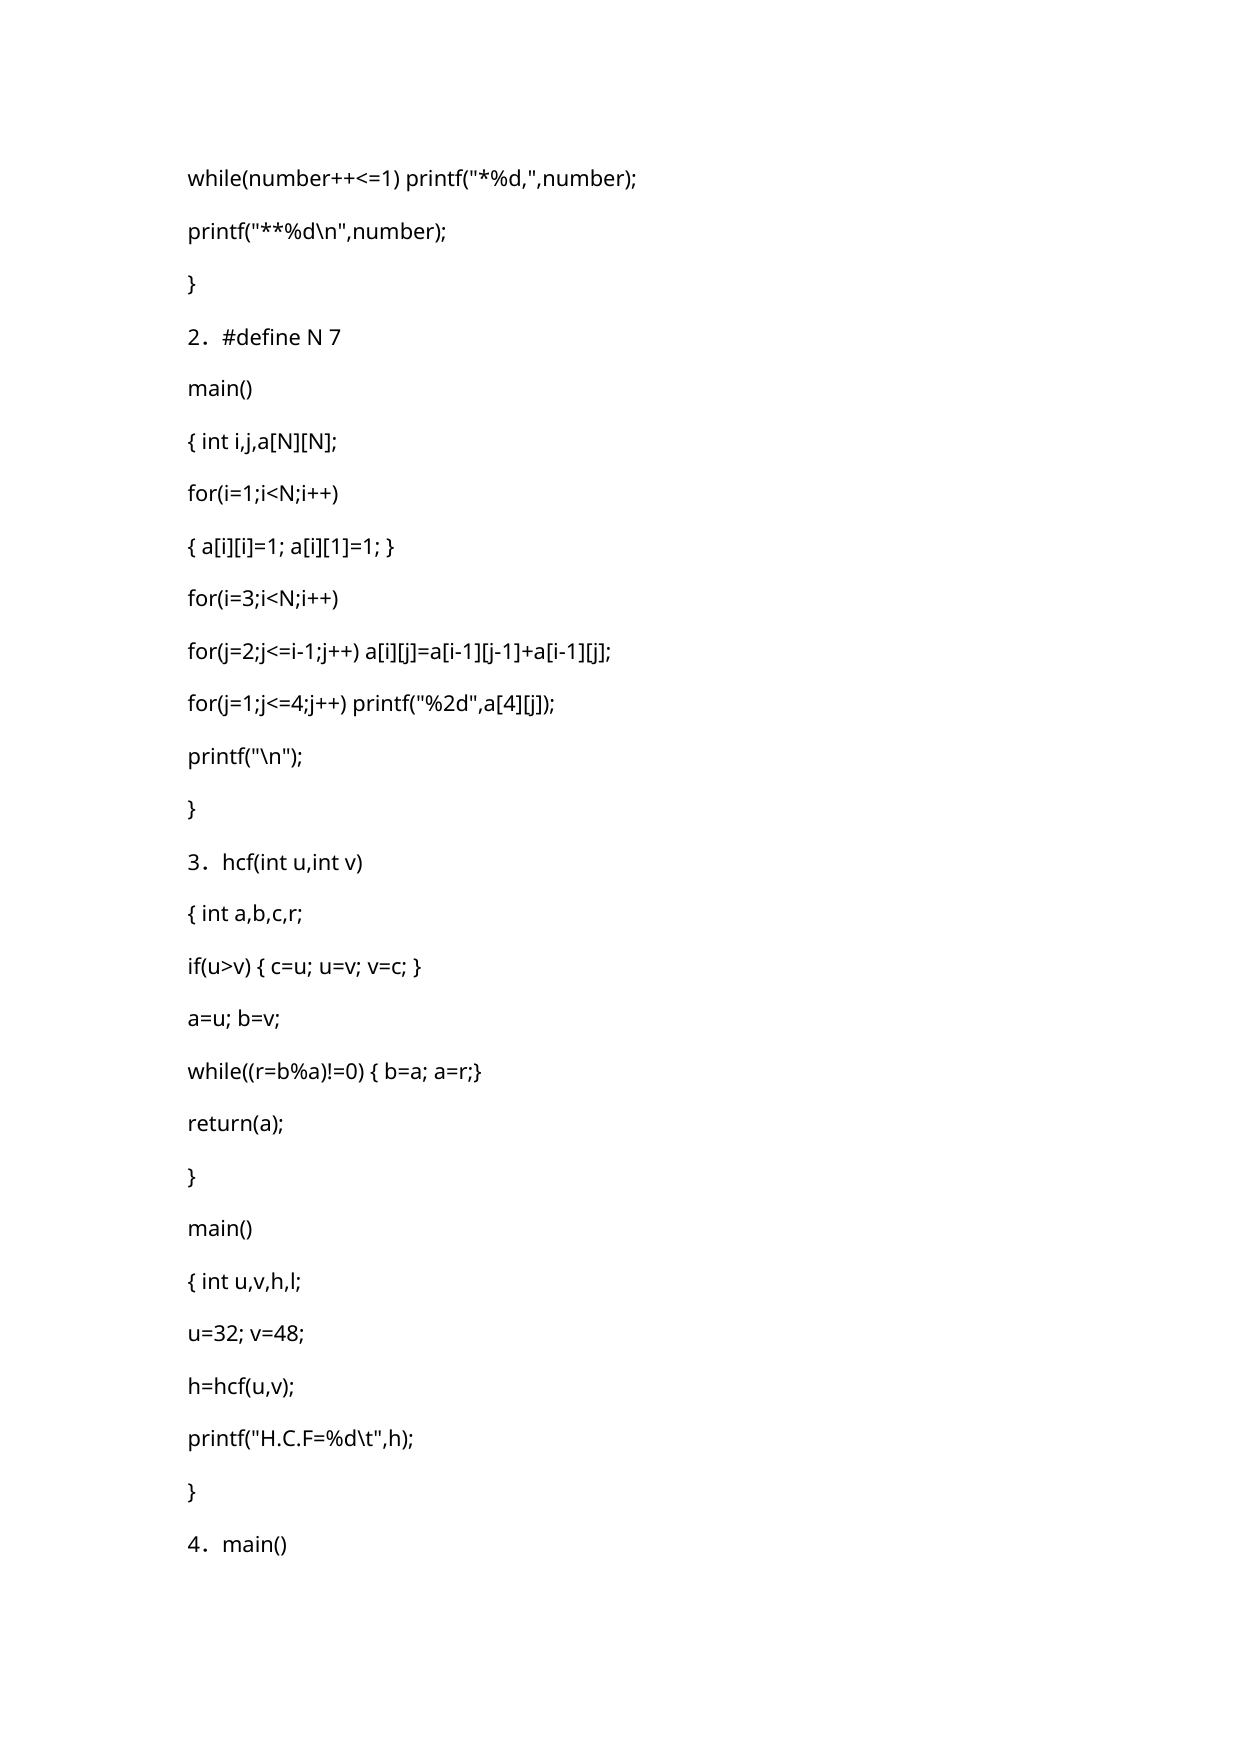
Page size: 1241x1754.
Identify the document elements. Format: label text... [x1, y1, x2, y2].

text { int i,j,a[N][N]; [187, 424, 1053, 457]
text for(j=2;j<=i-1;j++) a[i][j]=a[i-1][j-1]+a[i-1][j]; [187, 634, 1053, 667]
text 4．main() [187, 1527, 1053, 1559]
text for(i=3;i<N;i++) [187, 582, 1053, 614]
text return(a); [187, 1107, 1053, 1139]
text u=32; v=48; [187, 1317, 1053, 1349]
text main() [187, 372, 1053, 404]
text h=hcf(u,v); [187, 1369, 1053, 1402]
text printf("H.C.F=%d\t",h); [187, 1422, 1053, 1454]
text } [187, 1474, 1053, 1507]
text main() [187, 1212, 1053, 1244]
text printf("**%d\n",number); [187, 214, 1053, 247]
text { int u,v,h,l; [187, 1264, 1053, 1297]
text for(i=1;i<N;i++) [187, 477, 1053, 509]
text while((r=b%a)!=0) { b=a; a=r;} [187, 1054, 1053, 1087]
text { a[i][i]=1; a[i][1]=1; } [187, 529, 1053, 562]
text printf("\n"); [187, 739, 1053, 772]
text for(j=1;j<=4;j++) printf("%2d",a[4][j]); [187, 687, 1053, 719]
text 3．hcf(int u,int v) [187, 844, 1053, 877]
text } [187, 1159, 1053, 1192]
text } [187, 267, 1053, 299]
text if(u>v) { c=u; u=v; v=c; } [187, 949, 1053, 982]
text } [187, 792, 1053, 824]
text a=u; b=v; [187, 1002, 1053, 1034]
text 2．#define N 7 [187, 319, 1053, 352]
text { int a,b,c,r; [187, 897, 1053, 929]
text while(number++<=1) printf("*%d,",number); [187, 162, 1053, 194]
